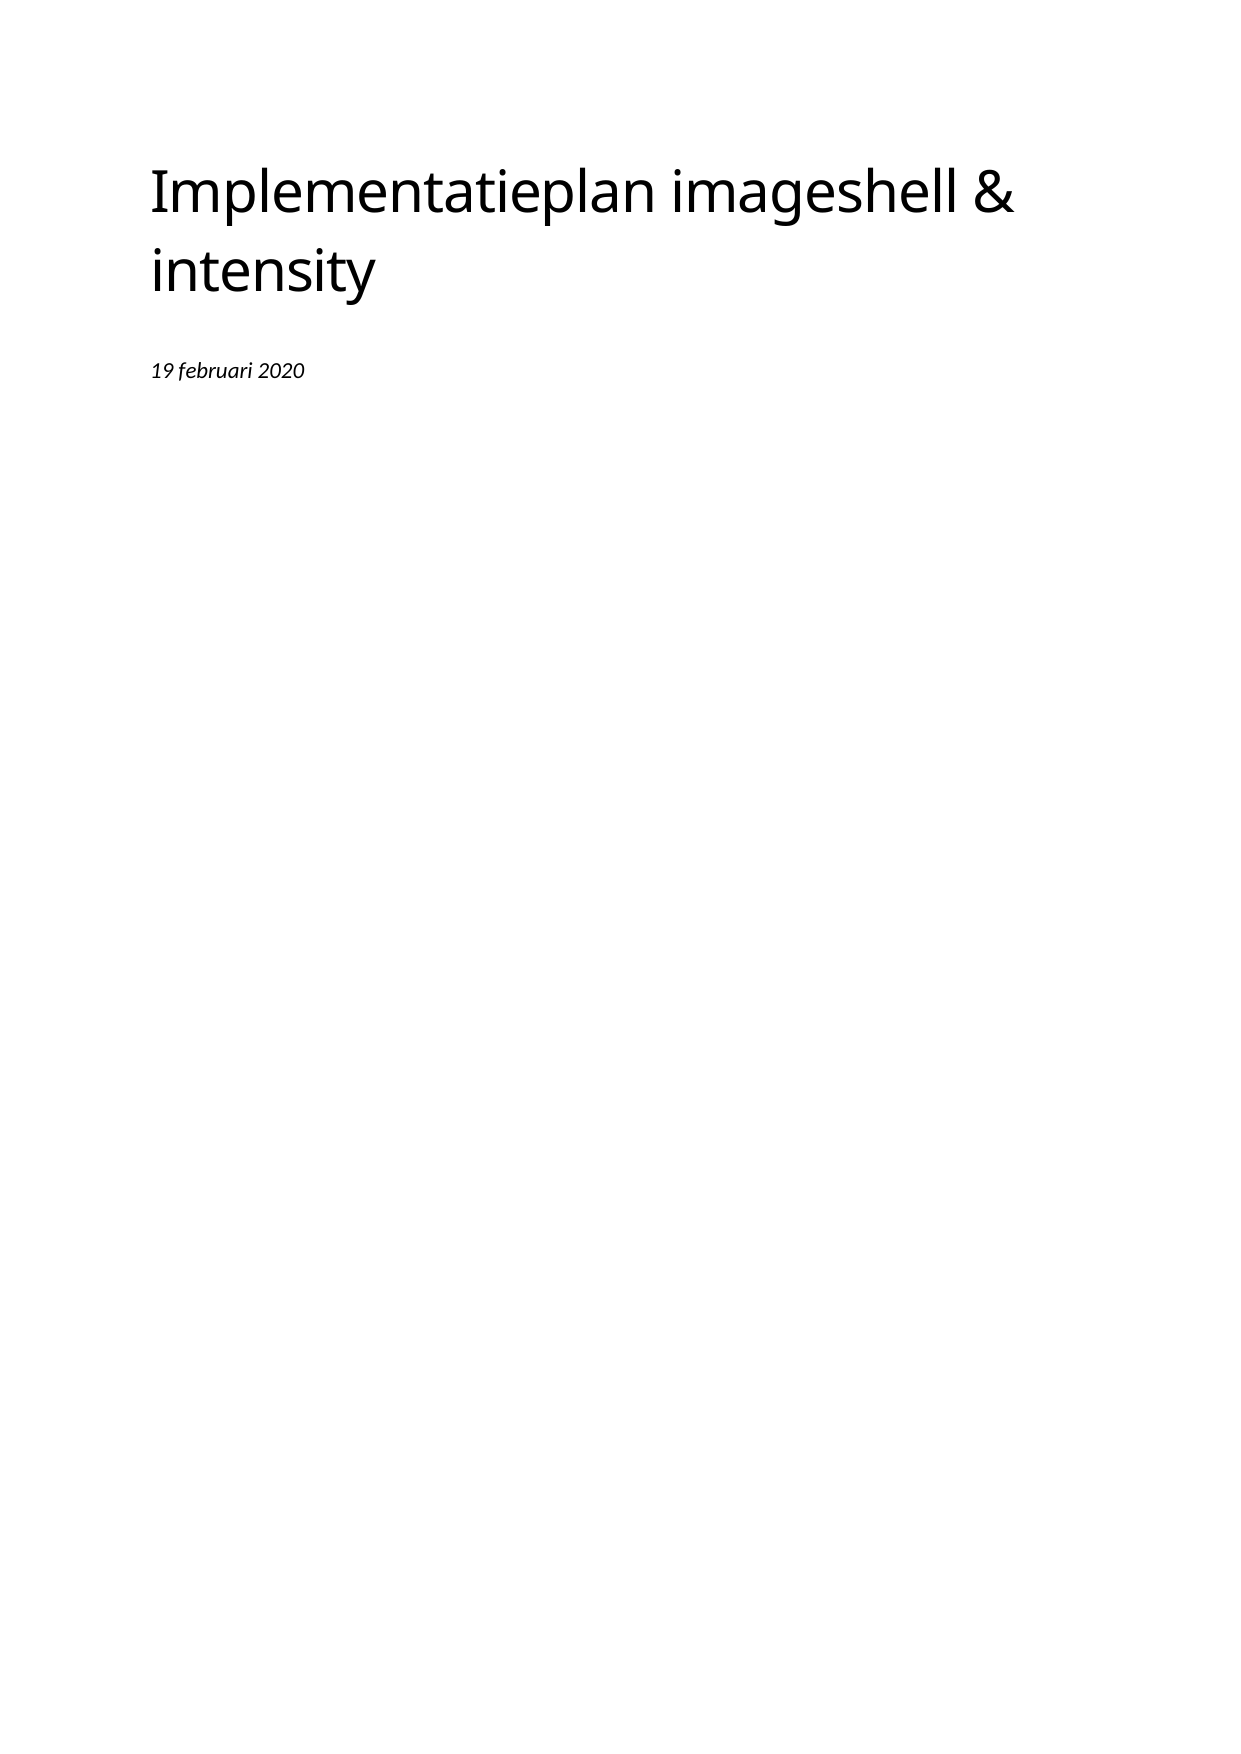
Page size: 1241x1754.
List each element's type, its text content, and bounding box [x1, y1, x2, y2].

text 19 februari 2020 [150, 356, 1090, 384]
title Implementatieplan imageshell & intensity [150, 150, 1090, 309]
